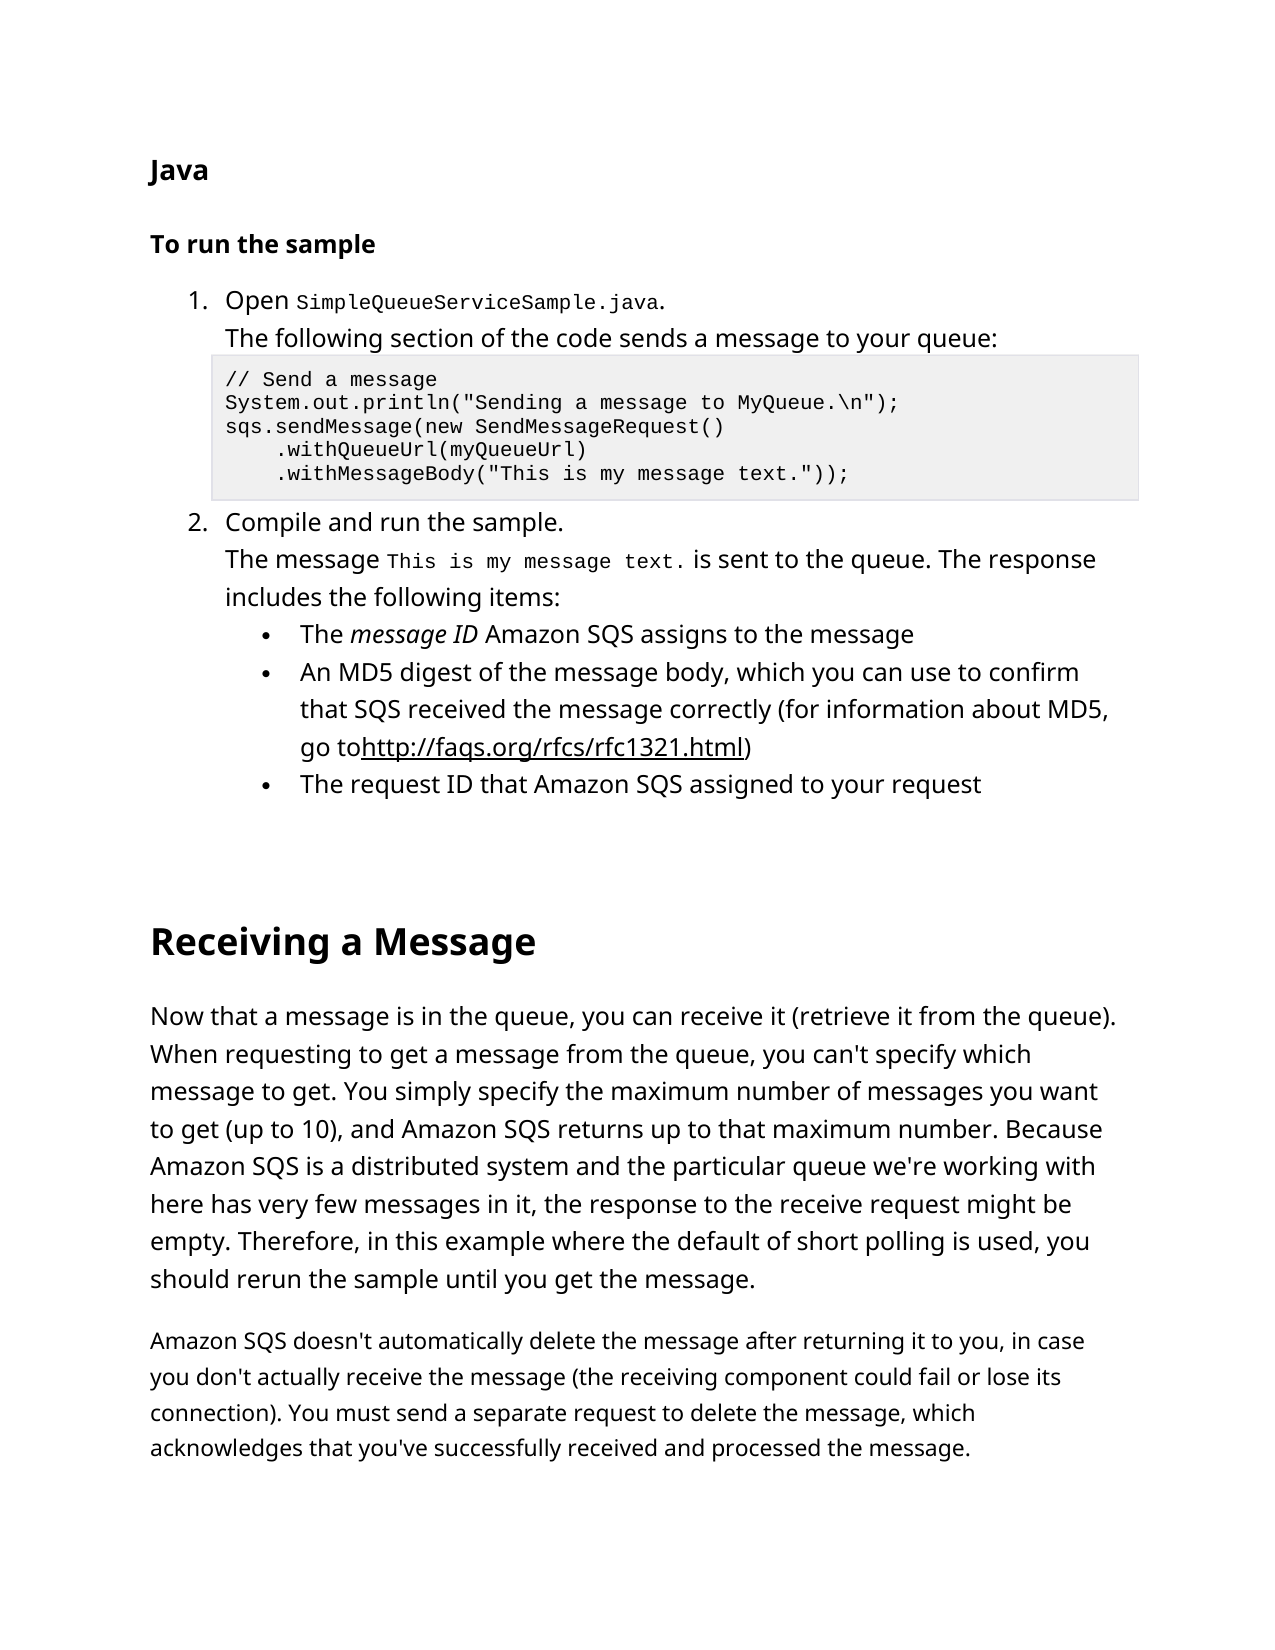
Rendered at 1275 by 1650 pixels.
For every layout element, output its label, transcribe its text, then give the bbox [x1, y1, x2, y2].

text sqs.sendMessage(new SendMessageRequest() [213, 402, 1138, 425]
text The message This is my message text. is sent to the queue. The response includes the following items: [225, 538, 1125, 613]
text System.out.println("Sending a message to MyQueue.\n"); [213, 378, 1138, 402]
list The message ID Amazon SQS assigns to the message [262, 613, 1125, 651]
text Amazon SQS doesn't automatically delete the message after returning it to you, in case you don't actually receive the message (the receiving component could fail or lose its connection). You must send a separate request to delete the message, which acknowledges that you've successfully received and processed the message. [150, 1324, 1125, 1464]
list The request ID that Amazon SQS assigned to your request [262, 763, 1125, 801]
subtitle Receiving a Message [150, 915, 1125, 966]
text // Send a message [213, 356, 1138, 378]
list Compile and run the sample. [187, 501, 1125, 538]
list An MD5 digest of the message body, which you can use to confirm that SQS received the message correctly (for information about MD5, go tohttp://faqs.org/rfcs/rfc1321.html) [262, 651, 1125, 763]
text .withQueueUrl(myQueueUrl) [213, 425, 1138, 449]
title To run the sample [150, 223, 1125, 261]
subtitle Java [150, 150, 1125, 188]
list Open SimpleQueueServiceSample.java. [187, 279, 1125, 317]
text The following section of the code sends a message to your queue: [225, 317, 1125, 354]
text Now that a message is in the queue, you can receive it (retrieve it from the queue). When requesting to get a message from the queue, you can't specify which message to get. You simply specify the maximum number of messages you want to get (up to 10), and Amazon SQS returns up to that maximum number. Because Amazon SQS is a distributed system and the particular queue we're working with here has very few messages in it, the response to the receive request might be empty. Therefore, in this example where the default of short polling is used, you should rerun the sample until you get the message. [150, 995, 1125, 1295]
text .withMessageBody("This is my message text.")); [213, 449, 1138, 499]
